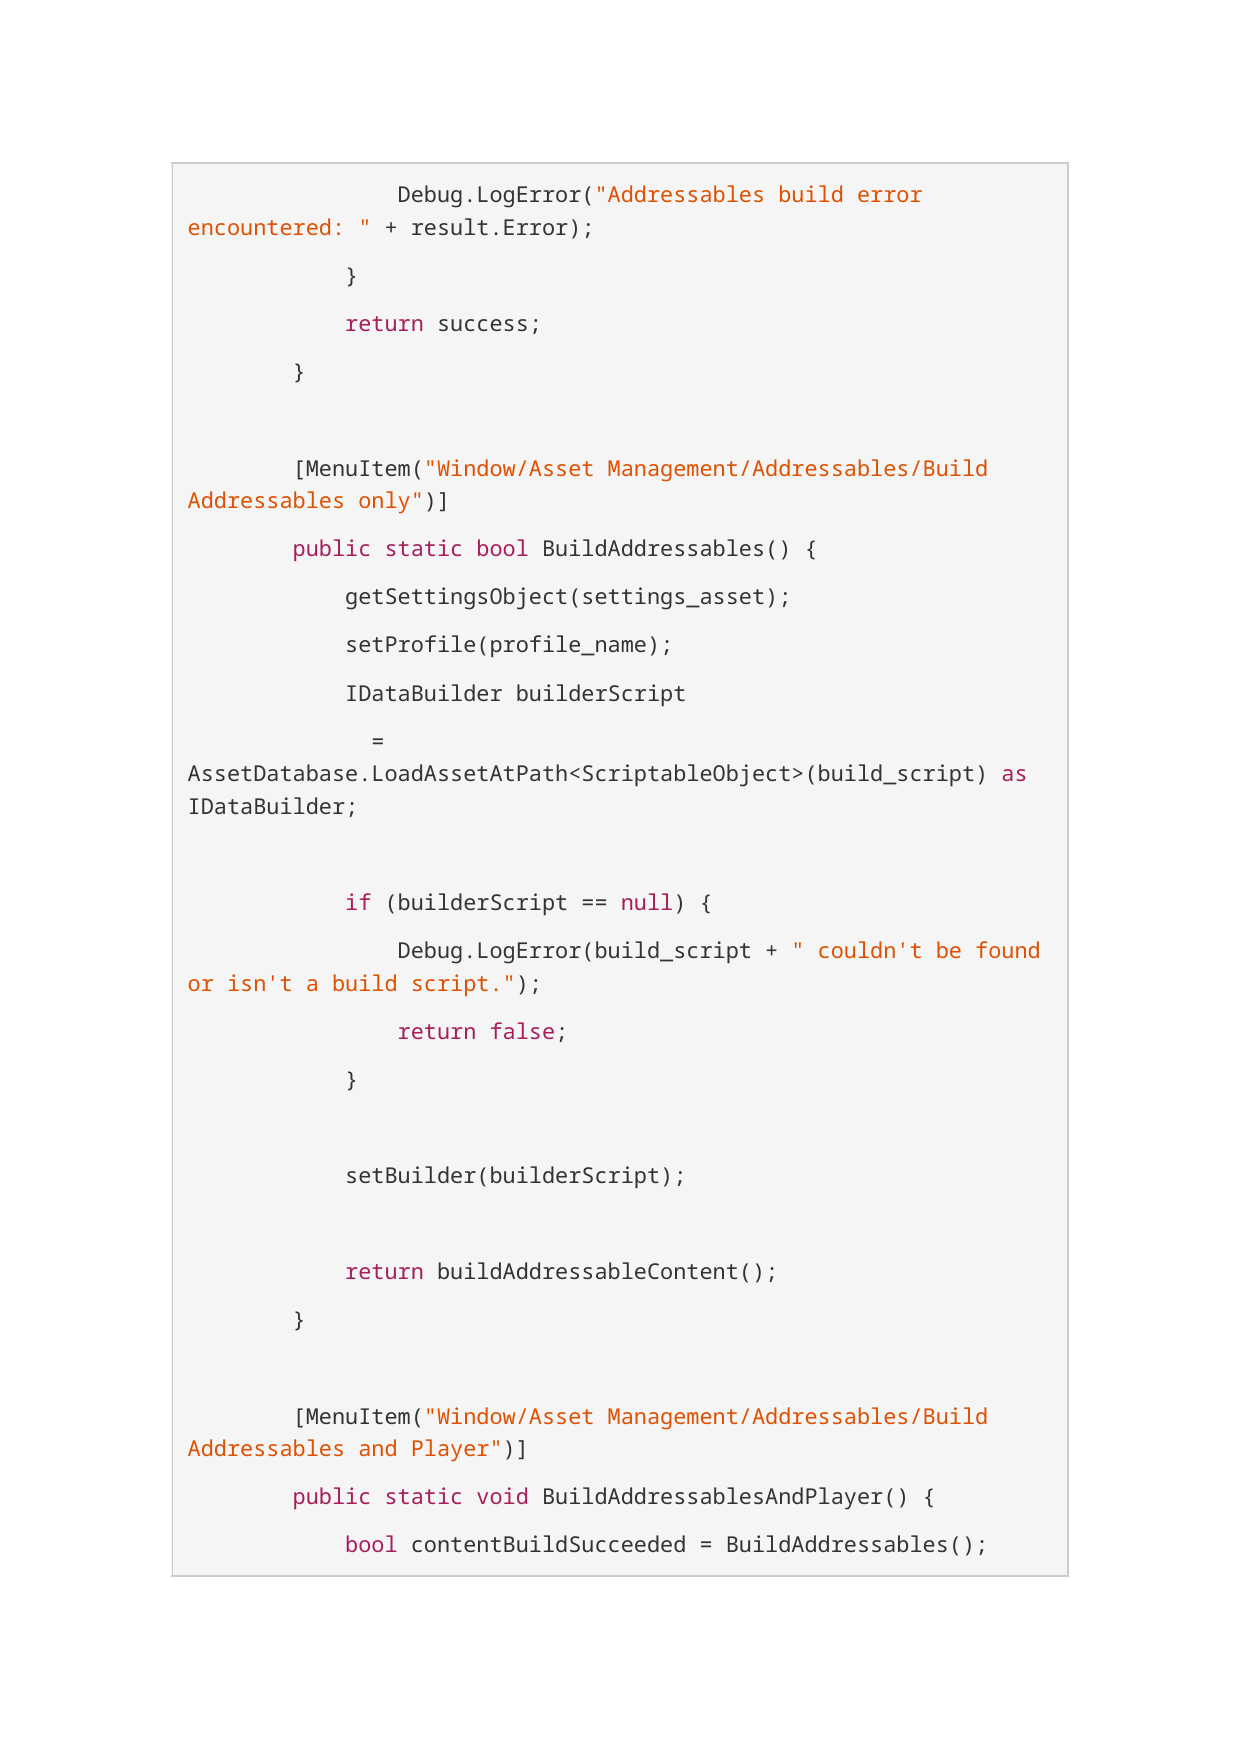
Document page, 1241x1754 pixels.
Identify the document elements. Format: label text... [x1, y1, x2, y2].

text setProfile(profile_name); [173, 612, 1067, 660]
text } [173, 1046, 1067, 1094]
text return false; [173, 998, 1067, 1046]
text } [173, 243, 1067, 291]
text bool contentBuildSucceeded = BuildAddressables(); [173, 1512, 1067, 1575]
text Debug.LogError("Addressables build error encountered: " + result.Error); [173, 164, 1067, 243]
text return buildAddressableContent(); [173, 1239, 1067, 1287]
text IDataBuilder builderScript [173, 660, 1067, 708]
text [MenuItem("Window/Asset Management/Addressables/Build Addressables only")] [173, 435, 1067, 516]
text [MenuItem("Window/Asset Management/Addressables/Build Addressables and Player")] [173, 1383, 1067, 1464]
text if (builderScript == null) { [173, 869, 1067, 918]
text } [173, 1287, 1067, 1335]
text public static void BuildAddressablesAndPlayer() { [173, 1464, 1067, 1512]
text getSettingsObject(settings_asset); [173, 564, 1067, 612]
text } [173, 339, 1067, 387]
text setBuilder(builderScript); [173, 1143, 1067, 1191]
text Debug.LogError(build_script + " couldn't be found or isn't a build script."); [173, 918, 1067, 998]
text return success; [173, 291, 1067, 339]
text public static bool BuildAddressables() { [173, 516, 1067, 564]
text = AssetDatabase.LoadAssetAtPath<ScriptableObject>(build_script) as IDataBuilder; [173, 708, 1067, 821]
